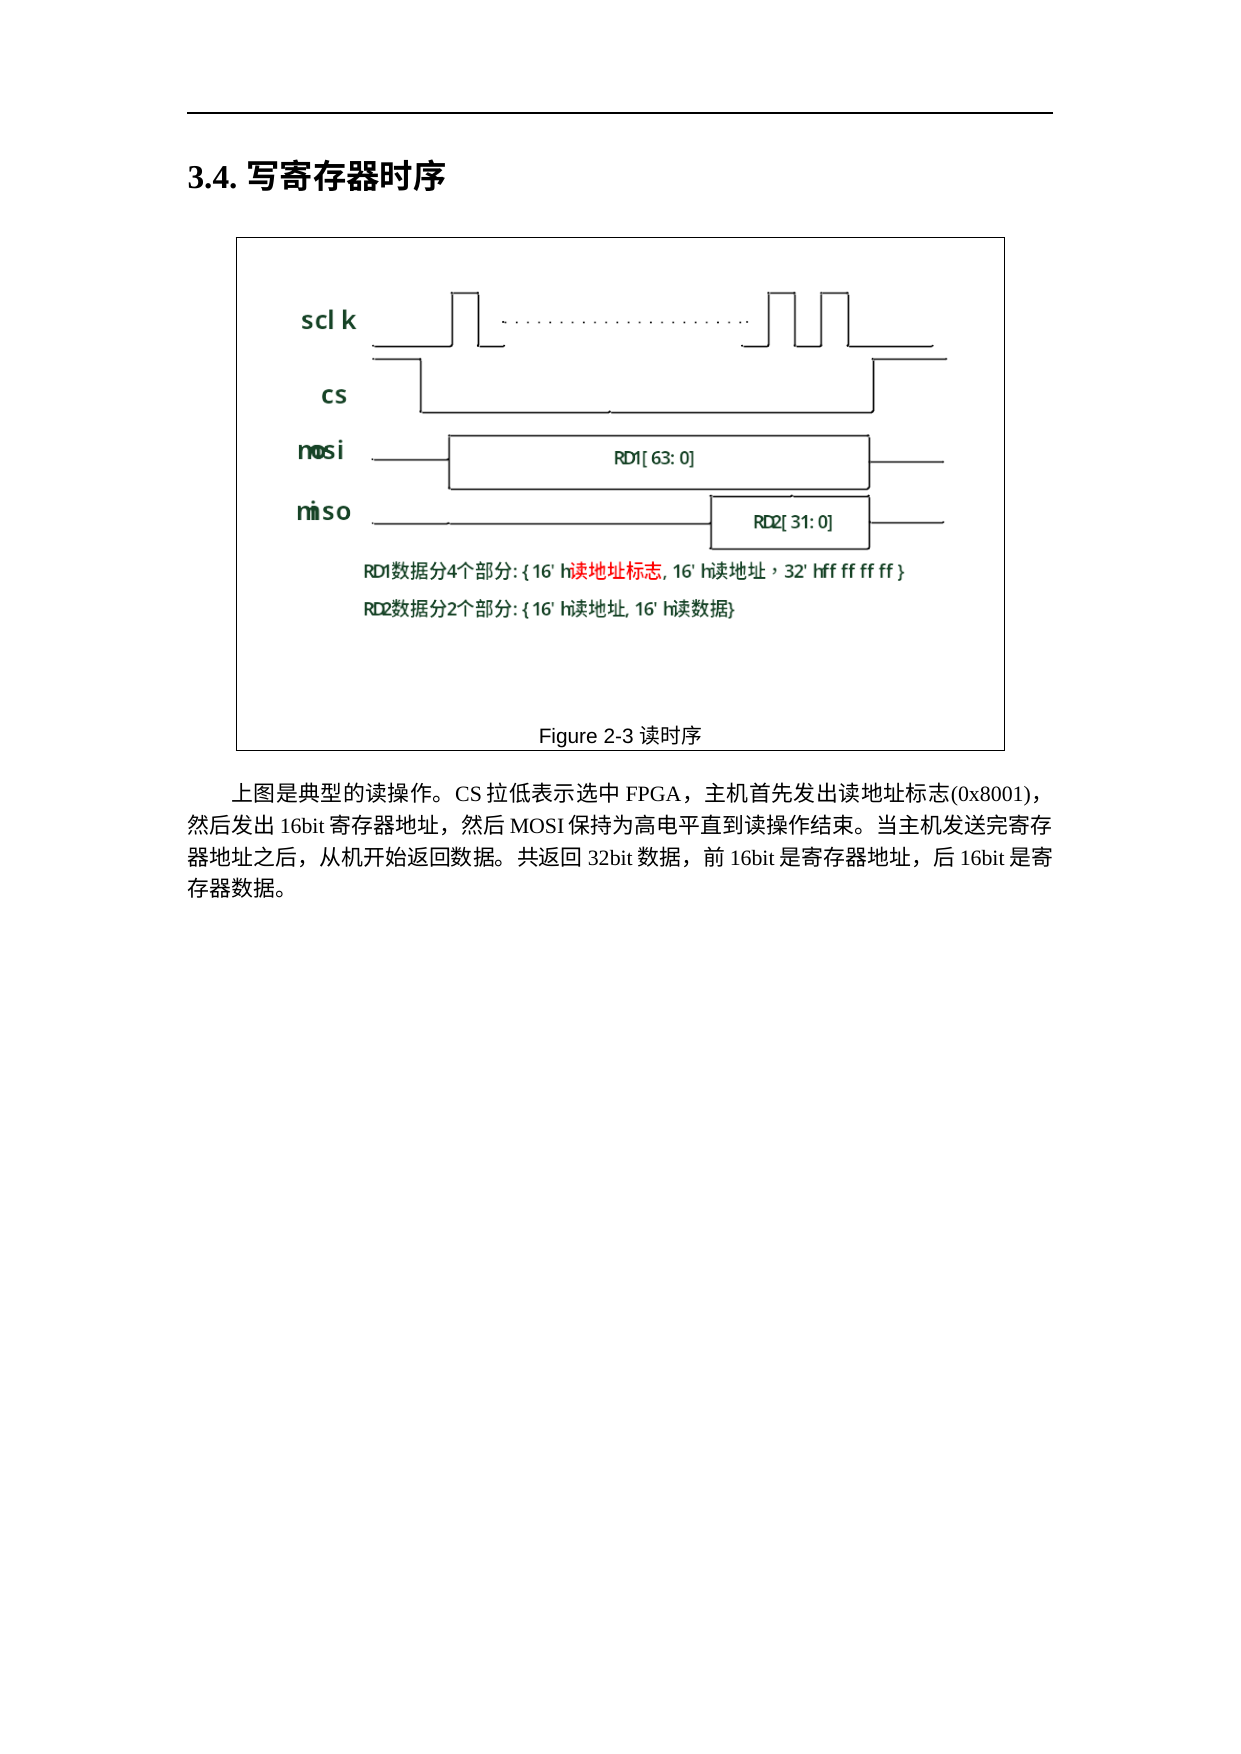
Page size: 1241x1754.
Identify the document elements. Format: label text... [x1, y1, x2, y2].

subtitle 写寄存器时序 [187, 150, 1053, 198]
text 上图是典型的读操作。CS拉低表示选中FPGA，主机首先发出读地址标志(0x8001)，然后发出16bit寄存器地址，然后MOSI保持为高电平直到读操作结束。当主机发送完寄存器地址之后，从机开始返回数据。共返回32bit数据，前16bit是寄存器地址，后16bit是寄存器数据。 [187, 776, 1053, 903]
